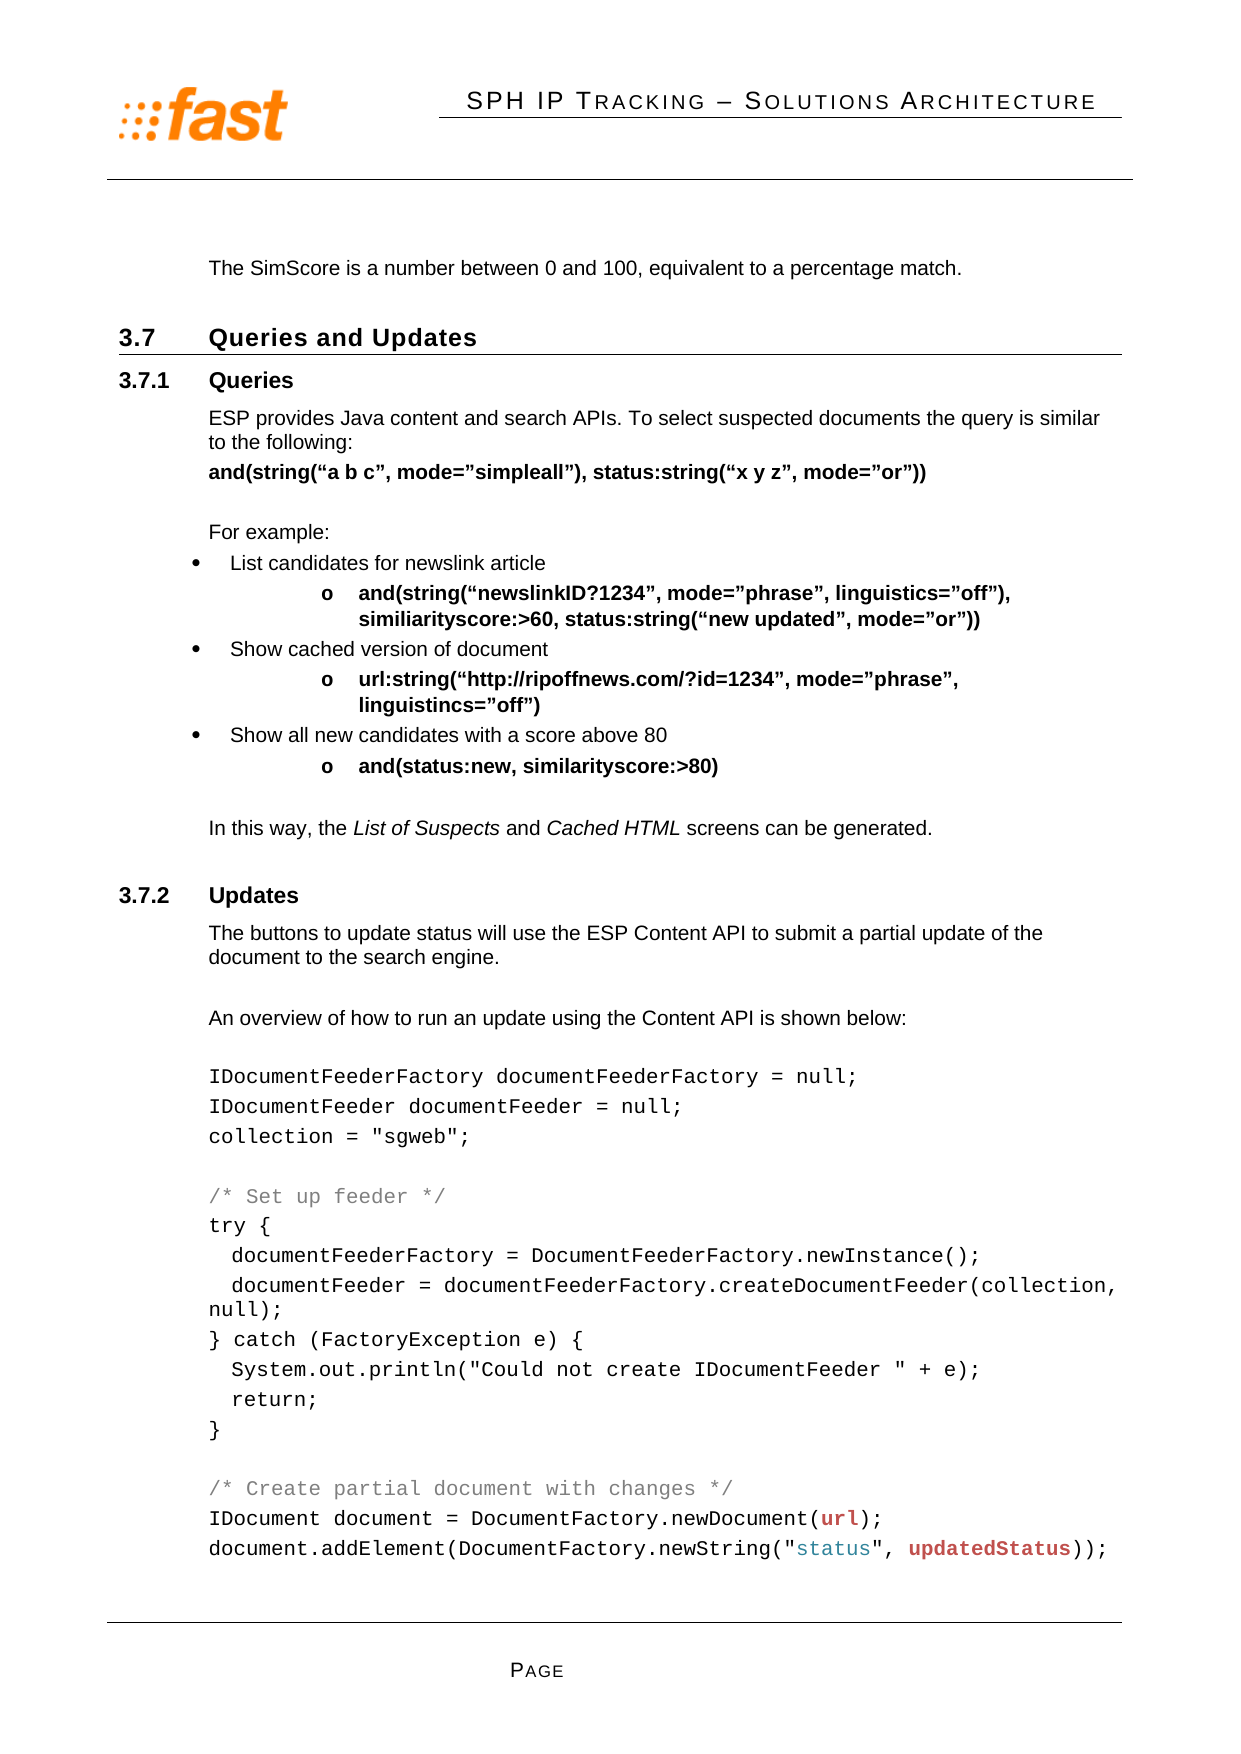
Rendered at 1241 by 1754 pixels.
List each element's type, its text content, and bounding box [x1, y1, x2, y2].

list and(string(“newslinkID?1234”, mode=”phrase”, linguistics=”off”), similiarityscore:>60, status:string(“new updated”, mode=”or”)) [321, 581, 1122, 631]
text The SimScore is a number between 0 and 100, equivalent to a percentage match. [208, 256, 1122, 280]
picture [118, 86, 289, 142]
text The buttons to update status will use the ESP Content API to submit a partial update of the document to the search engine. [208, 921, 1122, 969]
text } catch (FactoryException e) { [208, 1329, 1122, 1352]
text System.out.println("Could not create IDocumentFeeder " + e); [208, 1359, 1122, 1382]
list Show all new candidates with a score above 80 [192, 723, 1122, 747]
text An overview of how to run an update using the Content API is shown below: [208, 1006, 1122, 1029]
text IDocument document = DocumentFactory.newDocument(url); [208, 1508, 1122, 1532]
text try { [208, 1216, 1122, 1239]
text IDocumentFeederFactory documentFeederFactory = null; [208, 1066, 1122, 1090]
text return; [208, 1389, 1122, 1412]
list and(status:new, similarityscore:>80) [321, 753, 1122, 779]
text For example: [208, 520, 1122, 544]
text } [208, 1418, 1122, 1442]
text documentFeeder = documentFeederFactory.createDocumentFeeder(collection, null); [208, 1275, 1122, 1323]
text collection = "sgweb"; [208, 1126, 1122, 1149]
text ESP provides Java content and search APIs. To select suspected documents the query is similar to the following: [208, 406, 1122, 453]
text and(string(“a b c”, mode=”simpleall”), status:string(“x y z”, mode=”or”)) [208, 460, 1122, 484]
text /* Set up feeder */ [208, 1186, 1122, 1209]
list url:string(“http://ripoffnews.com/?id=1234”, mode=”phrase”, linguistincs=”off”) [321, 667, 1122, 717]
subtitle Queries [118, 367, 1122, 393]
text In this way, the List of Suspects and Cached HTML screens can be generated. [208, 816, 1122, 840]
text IDocumentFeeder documentFeeder = null; [208, 1096, 1122, 1119]
text document.addElement(DocumentFactory.newString("status", updatedStatus)); [208, 1538, 1122, 1562]
text documentFeederFactory = DocumentFeederFactory.newInstance(); [208, 1245, 1122, 1269]
list Show cached version of document [192, 637, 1122, 661]
text /* Create partial document with changes */ [208, 1478, 1122, 1502]
subtitle Queries and Updates [118, 323, 1122, 354]
list List candidates for newslink article [192, 550, 1122, 574]
subtitle Updates [118, 882, 1122, 909]
